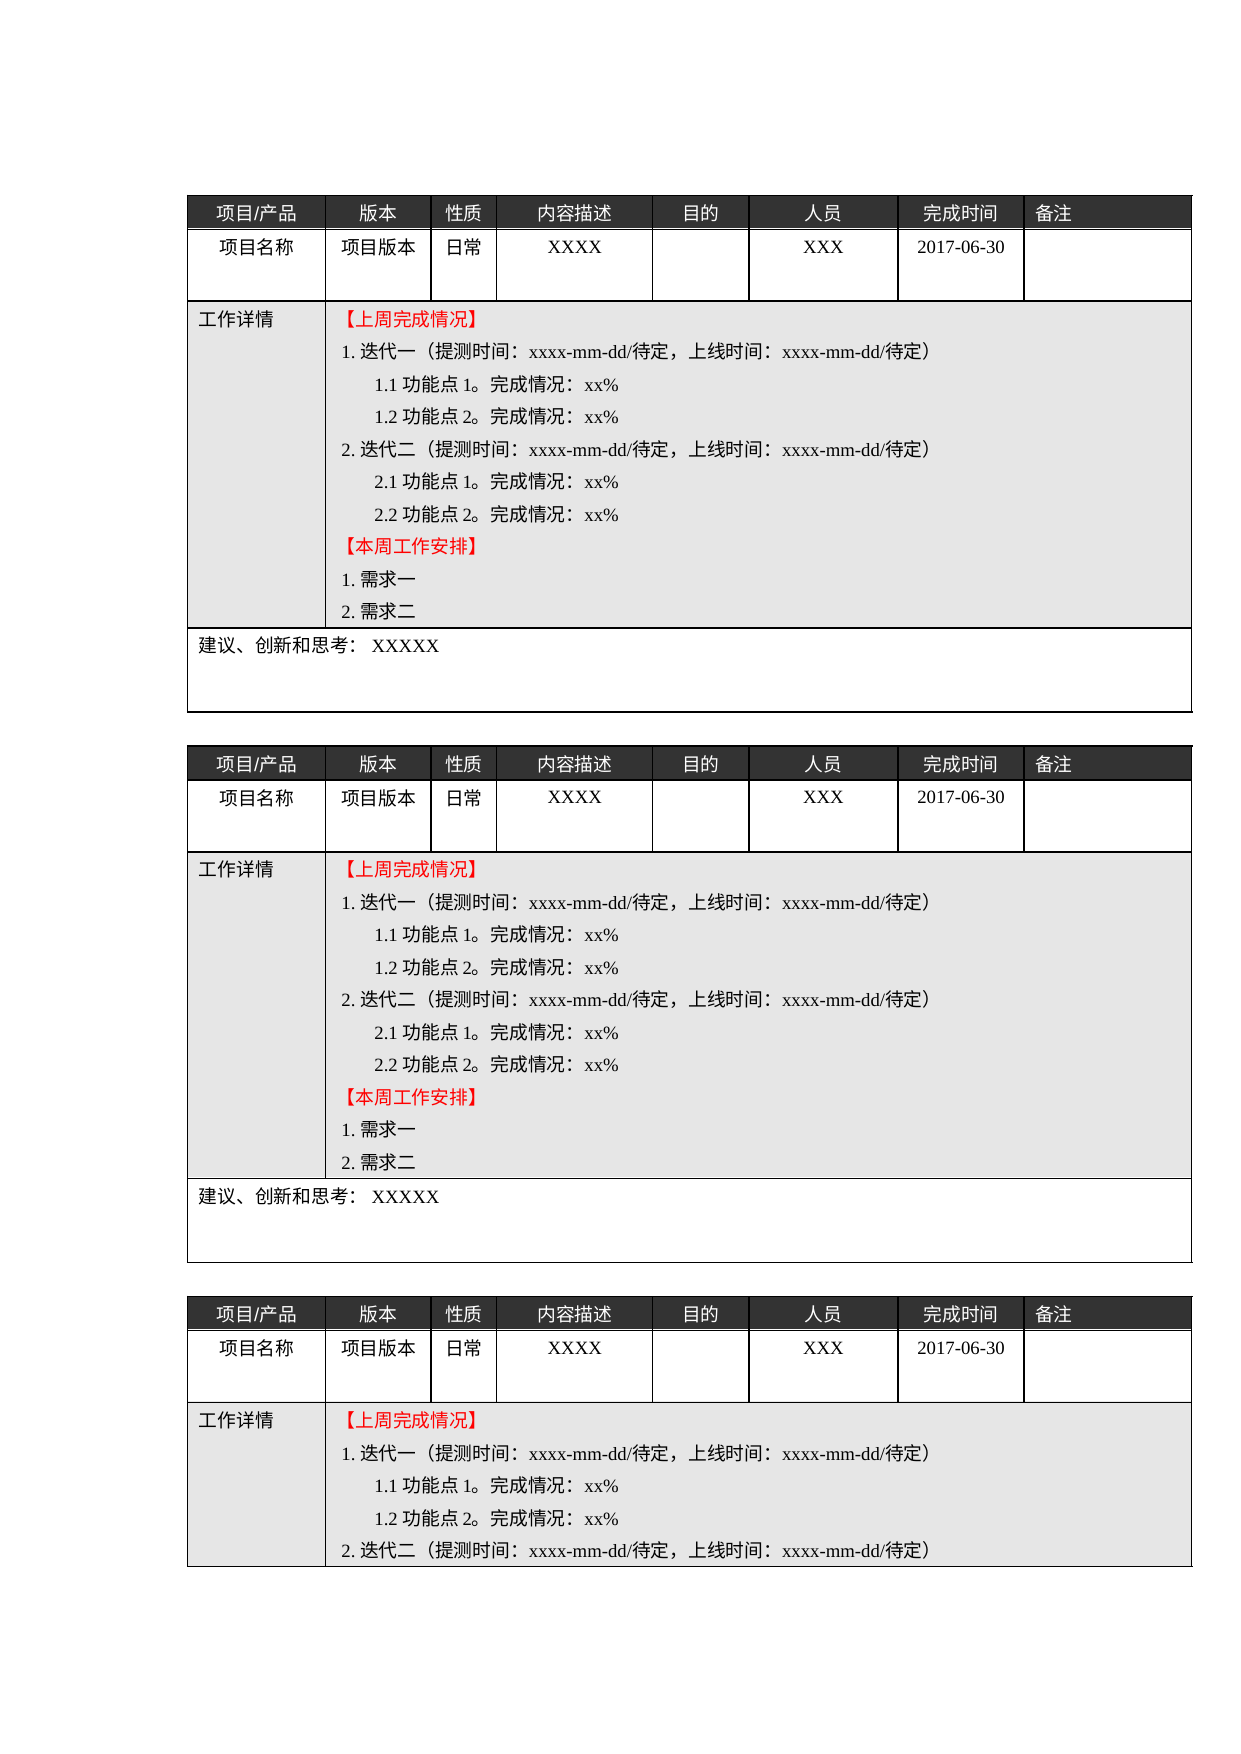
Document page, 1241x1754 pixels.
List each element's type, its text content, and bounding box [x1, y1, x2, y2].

table_header 版本 [326, 747, 430, 779]
table_header 性质 [432, 1297, 496, 1329]
table_header 项目/产品 [188, 196, 325, 228]
table_cell [1025, 230, 1191, 300]
table_cell 项目名称 [188, 781, 325, 851]
table_header 完成时间 [899, 1297, 1023, 1329]
table_header 项目/产品 [188, 747, 325, 779]
table_header 性质 [432, 747, 496, 779]
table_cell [326, 1403, 1191, 1566]
table_header 人员 [750, 1297, 897, 1329]
table_header 备注 [1025, 196, 1191, 228]
table_header 性质 [432, 196, 496, 228]
table_header 目的 [653, 747, 748, 779]
table_cell 2017-06-30 [899, 1331, 1023, 1401]
table_header 版本 [326, 196, 430, 228]
table_cell XXX [750, 1331, 897, 1401]
table_header 内容描述 [497, 747, 652, 779]
table_header 项目/产品 [188, 1297, 325, 1329]
table_cell 2017-06-30 [899, 781, 1023, 851]
table_cell [1025, 781, 1191, 851]
table_cell 项目版本 [326, 781, 430, 851]
table_cell [1025, 1331, 1191, 1401]
table_cell 项目版本 [326, 1331, 430, 1401]
table_cell 工作详情 [188, 853, 325, 1177]
table_header 内容描述 [497, 1297, 652, 1329]
table_cell 日常 [432, 230, 496, 300]
table_header 内容描述 [497, 196, 652, 228]
table_cell 日常 [432, 1331, 496, 1401]
table_cell XXXX [497, 1331, 652, 1401]
table_cell [653, 230, 748, 300]
table_header 备注 [1025, 747, 1191, 779]
table_cell XXX [750, 781, 897, 851]
table_cell 项目名称 [188, 230, 325, 300]
table_cell [653, 781, 748, 851]
table_cell 建议、创新和思考： XXXXX [188, 629, 1191, 711]
table_cell 项目版本 [326, 230, 430, 300]
table_cell XXXX [497, 781, 652, 851]
table_header 完成时间 [899, 196, 1023, 228]
table_cell 日常 [432, 781, 496, 851]
table_cell 工作详情 [188, 302, 325, 627]
table_header 版本 [326, 1297, 430, 1329]
table_cell 2017-06-30 [899, 230, 1023, 300]
table_header 人员 [750, 747, 897, 779]
table_header 备注 [1025, 1297, 1191, 1329]
table_header 完成时间 [899, 747, 1023, 779]
table_header 人员 [750, 196, 897, 228]
table_header 目的 [653, 196, 748, 228]
table_cell [653, 1331, 748, 1401]
table_cell 项目名称 [188, 1331, 325, 1401]
table_cell 工作详情 [188, 1403, 325, 1566]
table_header 目的 [653, 1297, 748, 1329]
table_cell XXX [750, 230, 897, 300]
table_cell XXXX [497, 230, 652, 300]
table_cell 建议、创新和思考： XXXXX [188, 1179, 1191, 1261]
